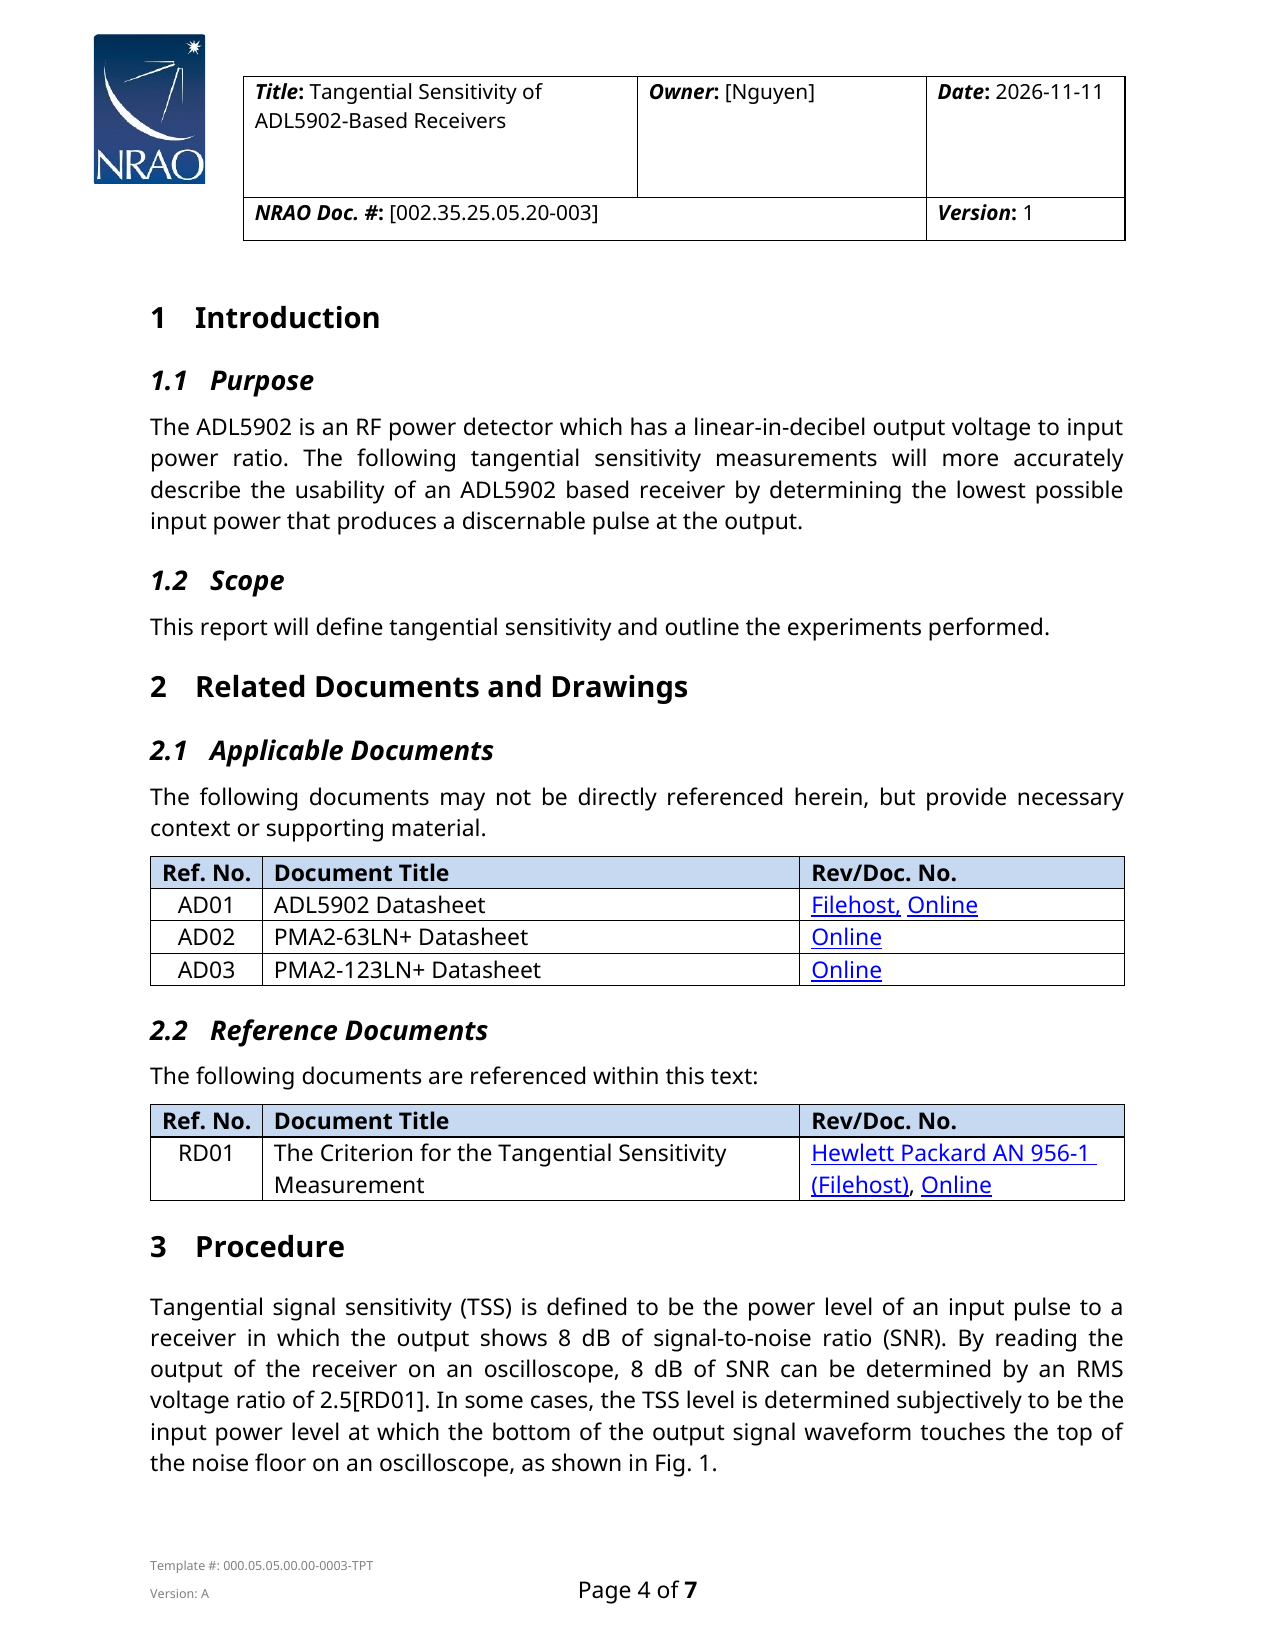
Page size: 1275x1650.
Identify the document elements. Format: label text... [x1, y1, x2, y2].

table_cell Online [800, 921, 1124, 953]
subtitle Applicable Documents [150, 731, 1125, 768]
text Tangential signal sensitivity (TSS) is defined to be the power level of an input pulse to a receiver in which the output shows 8 dB of signal-to-noise ratio (SNR). By reading the output of the receiver on an oscilloscope, 8 dB of SNR can be determined by an RMS voltage ratio of 2.5[RD01]. In some cases, the TSS level is determined subjectively to be the input power level at which the bottom of the output signal waveform touches the top of the noise floor on an oscilloscope, as shown in Fig. 1. [150, 1291, 1125, 1478]
text The following documents may not be directly referenced herein, but provide necessary context or supporting material. [150, 781, 1125, 843]
subtitle Related Documents and Drawings [150, 667, 1125, 706]
table_cell AD02 [151, 921, 262, 953]
subtitle Procedure [150, 1226, 1125, 1266]
table_cell PMA2-123LN+ Datasheet [263, 954, 799, 985]
table_header Rev/Doc. No. [800, 857, 1124, 888]
table_cell Filehost, Online [800, 889, 1124, 920]
text The ADL5902 is an RF power detector which has a linear-in-decibel output voltage to input power ratio. The following tangential sensitivity measurements will more accurately describe the usability of an ADL5902 based receiver by determining the lowest possible input power that produces a discernable pulse at the output. [150, 411, 1125, 536]
picture [92, 34, 205, 182]
table_header Ref. No. [151, 1105, 262, 1136]
table_cell AD03 [151, 954, 262, 985]
table_header Ref. No. [151, 857, 262, 888]
text The following documents are referenced within this text: [150, 1060, 1125, 1092]
subtitle Introduction [150, 297, 1125, 337]
subtitle Reference Documents [150, 1011, 1125, 1048]
table_cell PMA2-63LN+ Datasheet [263, 921, 799, 953]
subtitle Scope [150, 561, 1125, 598]
table_cell RD01 [151, 1138, 262, 1200]
table_header Rev/Doc. No. [800, 1105, 1124, 1136]
table_cell ADL5902 Datasheet [263, 889, 799, 920]
table_cell Online [800, 954, 1124, 985]
table_header Document Title [263, 1105, 799, 1136]
table_cell Hewlett Packard AN 956-1 (Filehost), Online [800, 1138, 1124, 1200]
table_header Document Title [263, 857, 799, 888]
table_cell AD01 [151, 889, 262, 920]
table_cell The Criterion for the Tangential Sensitivity Measurement [263, 1138, 799, 1200]
subtitle Purpose [150, 362, 1125, 398]
text This report will define tangential sensitivity and outline the experiments performed. [150, 610, 1125, 642]
